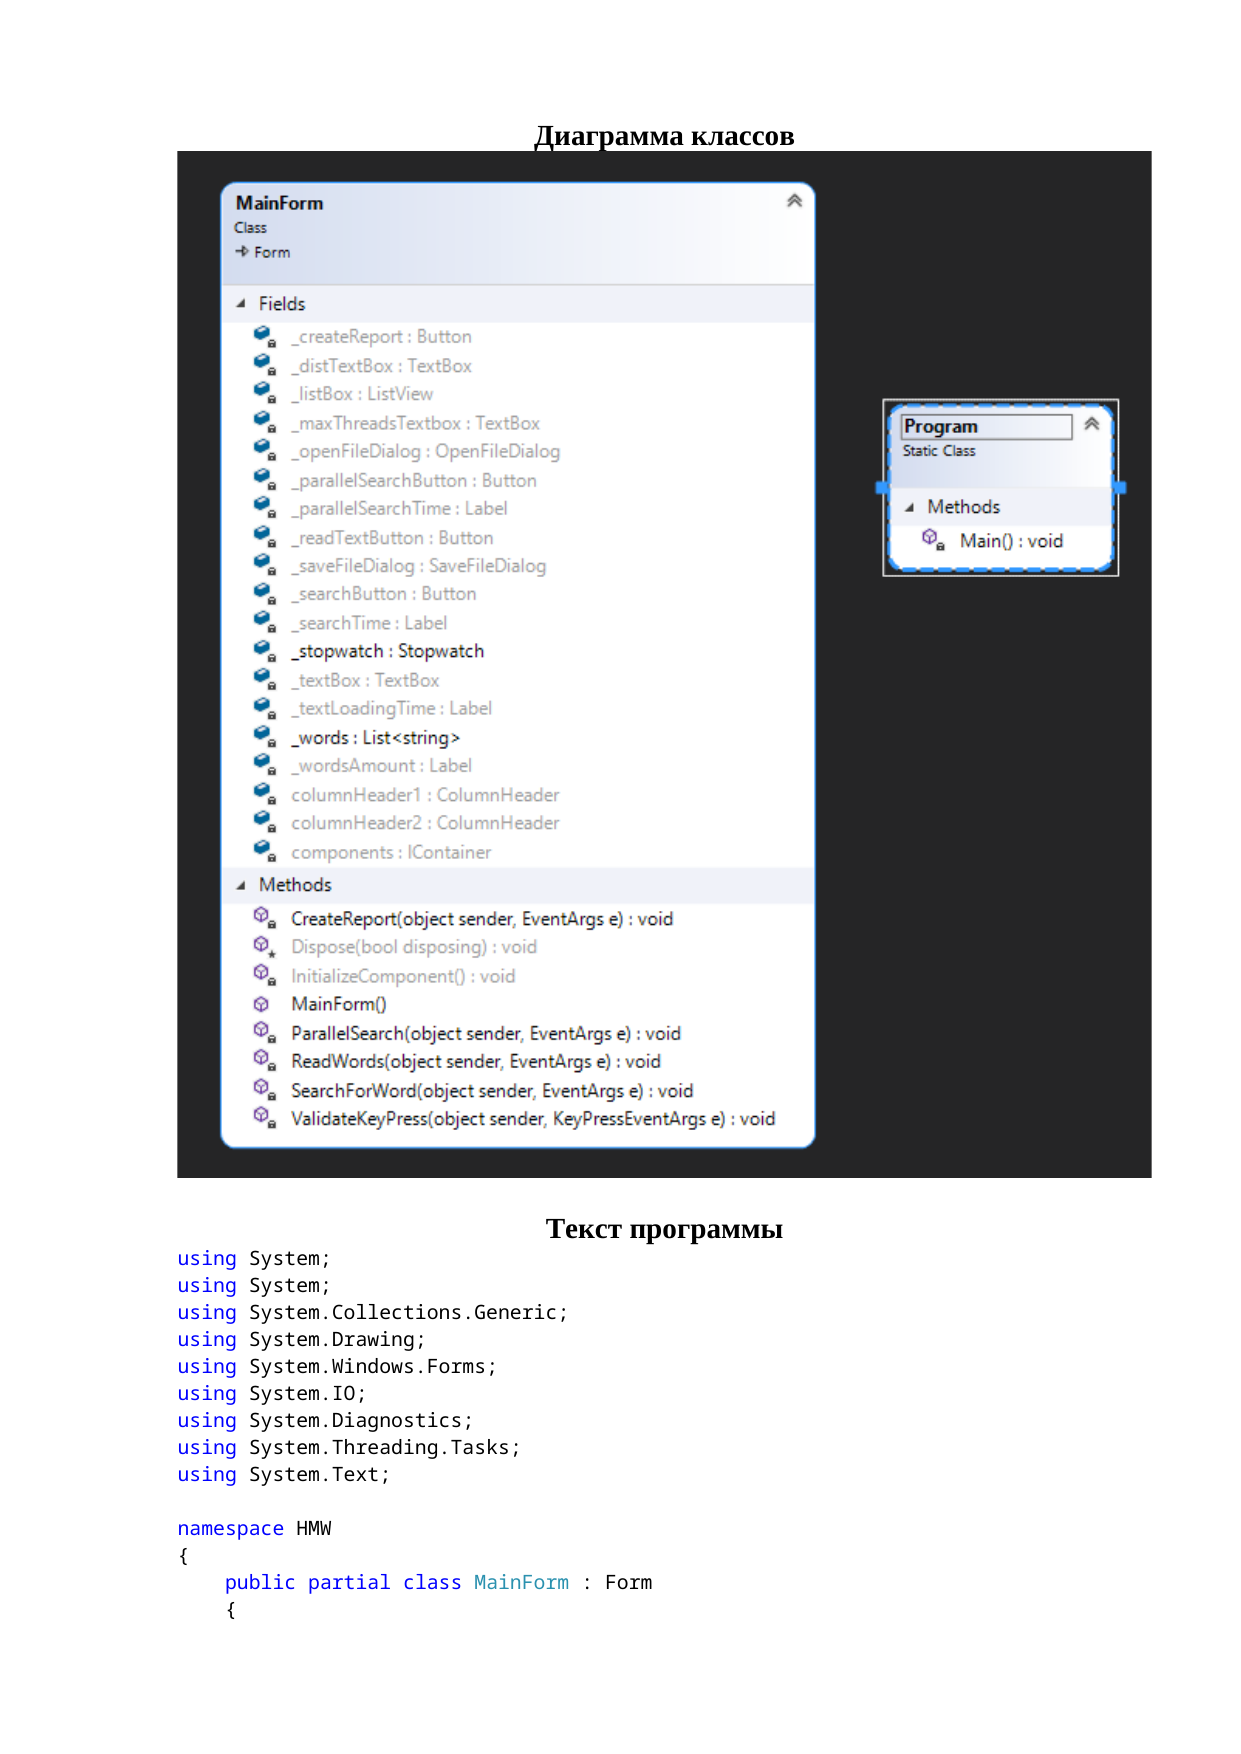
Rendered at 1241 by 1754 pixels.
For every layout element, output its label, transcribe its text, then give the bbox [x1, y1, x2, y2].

text using System.Text; [177, 1460, 1152, 1487]
text using System.Threading.Tasks; [177, 1433, 1152, 1460]
text { [177, 1541, 1152, 1568]
text using System; [177, 1271, 1152, 1298]
text public partial class MainForm : Form [177, 1568, 1152, 1595]
text using System; [177, 1244, 1152, 1271]
text { [177, 1595, 1152, 1622]
text using System.Drawing; [177, 1325, 1152, 1352]
text using System.Diagnostics; [177, 1406, 1152, 1433]
text namespace HMW [177, 1514, 1152, 1541]
text using System.Collections.Generic; [177, 1298, 1152, 1325]
picture [177, 151, 1152, 1178]
text Текст программы [177, 1211, 1152, 1244]
text using System.Windows.Forms; [177, 1352, 1152, 1379]
text using System.IO; [177, 1379, 1152, 1406]
text Диаграмма классов [177, 118, 1152, 151]
